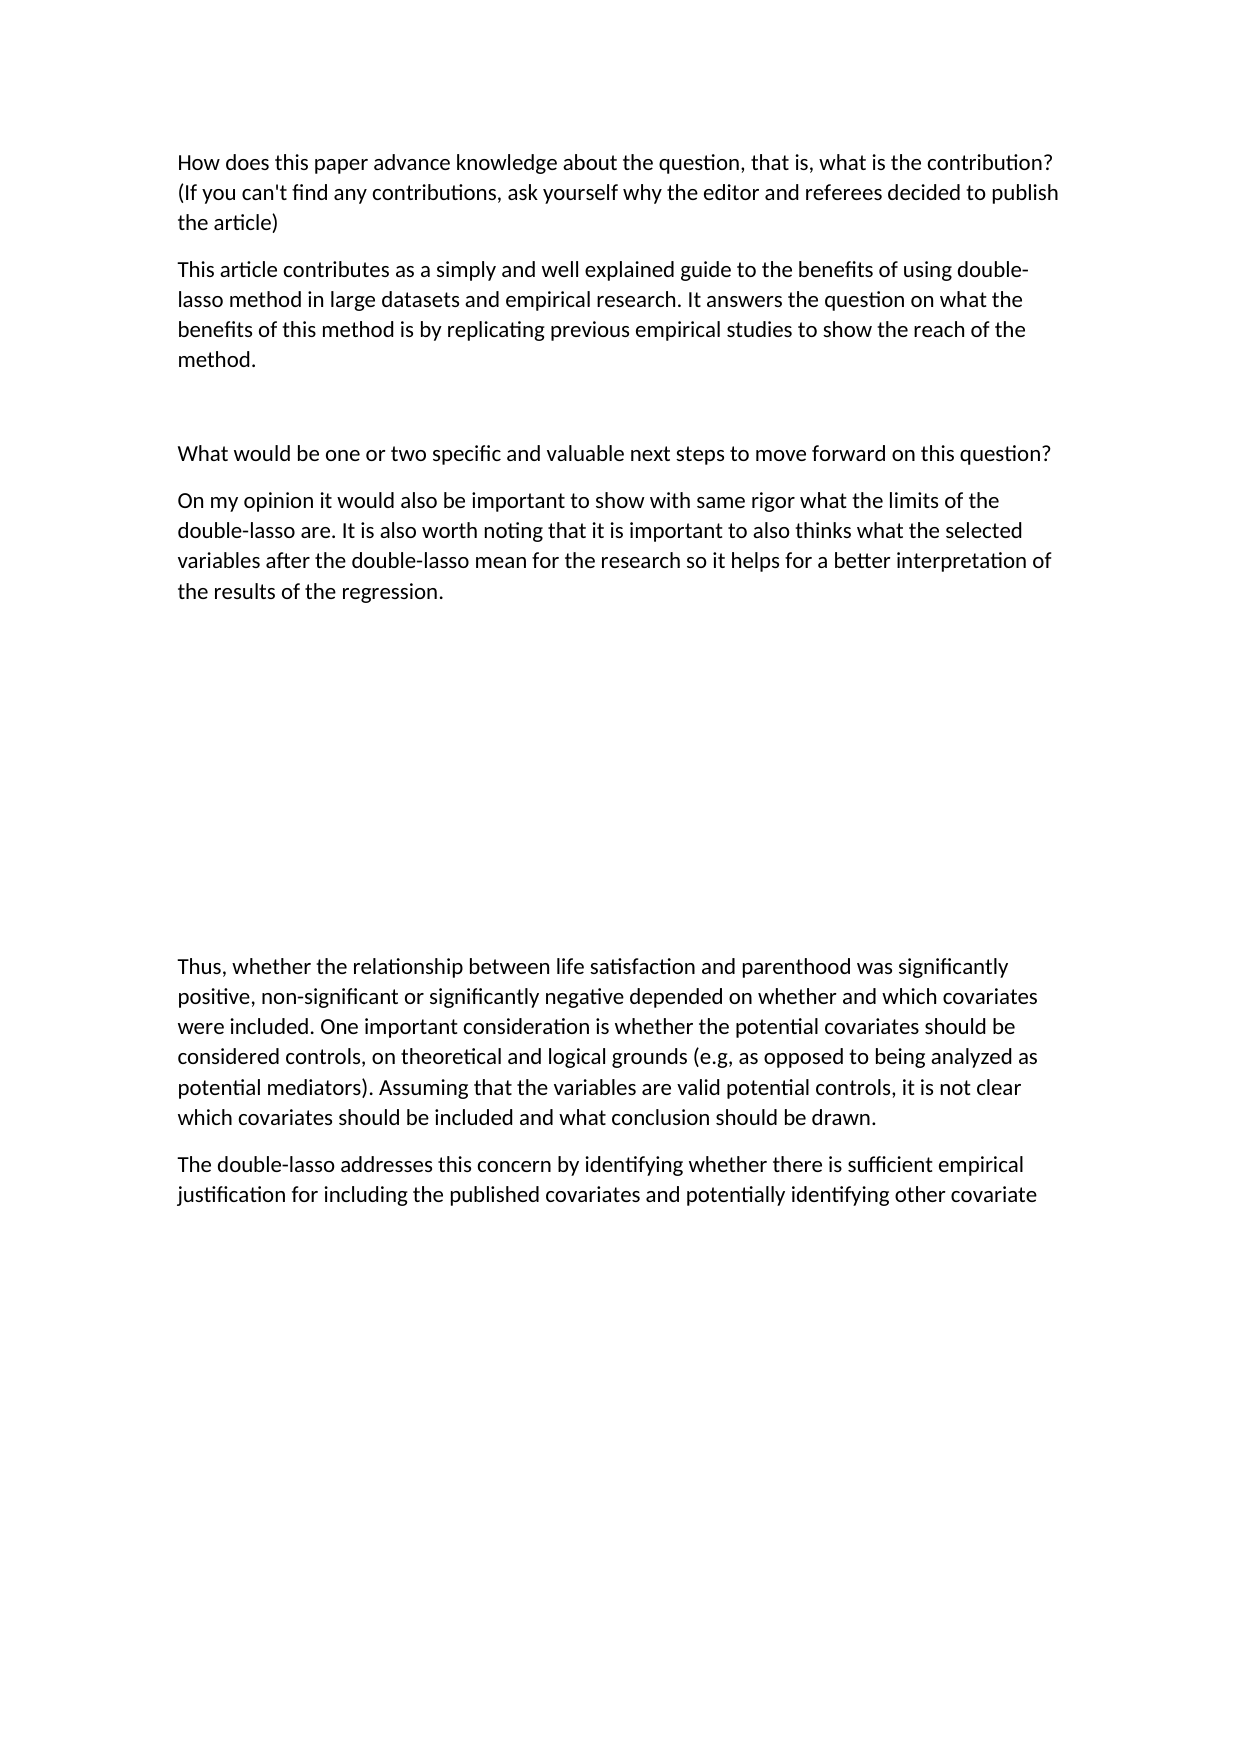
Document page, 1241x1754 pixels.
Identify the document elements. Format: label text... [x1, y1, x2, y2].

text What would be one or two specific and valuable next steps to move forward on this question? [177, 439, 1063, 467]
text The double-lasso addresses this concern by identifying whether there is sufficient empirical justification for including the published covariates and potentially identifying other covariate [177, 1150, 1063, 1208]
text This article contributes as a simply and well explained guide to the benefits of using double-lasso method in large datasets and empirical research. It answers the question on what the benefits of this method is by replicating previous empirical studies to show the reach of the method. [177, 255, 1063, 373]
text Thus, whether the relationship between life satisfaction and parenthood was significantly positive, non-significant or significantly negative depended on whether and which covariates were included. One important consideration is whether the potential covariates should be considered controls, on theoretical and logical grounds (e.g, as opposed to being analyzed as potential mediators). Assuming that the variables are valid potential controls, it is not clear which covariates should be included and what conclusion should be drawn. [177, 952, 1063, 1131]
text How does this paper advance knowledge about the question, that is, what is the contribution? (If you can't find any contributions, ask yourself why the editor and referees decided to publish the article) [177, 148, 1063, 236]
text On my opinion it would also be important to show with same rigor what the limits of the double-lasso are. It is also worth noting that it is important to also thinks what the selected variables after the double-lasso mean for the research so it helps for a better interpretation of the results of the regression. [177, 486, 1063, 605]
